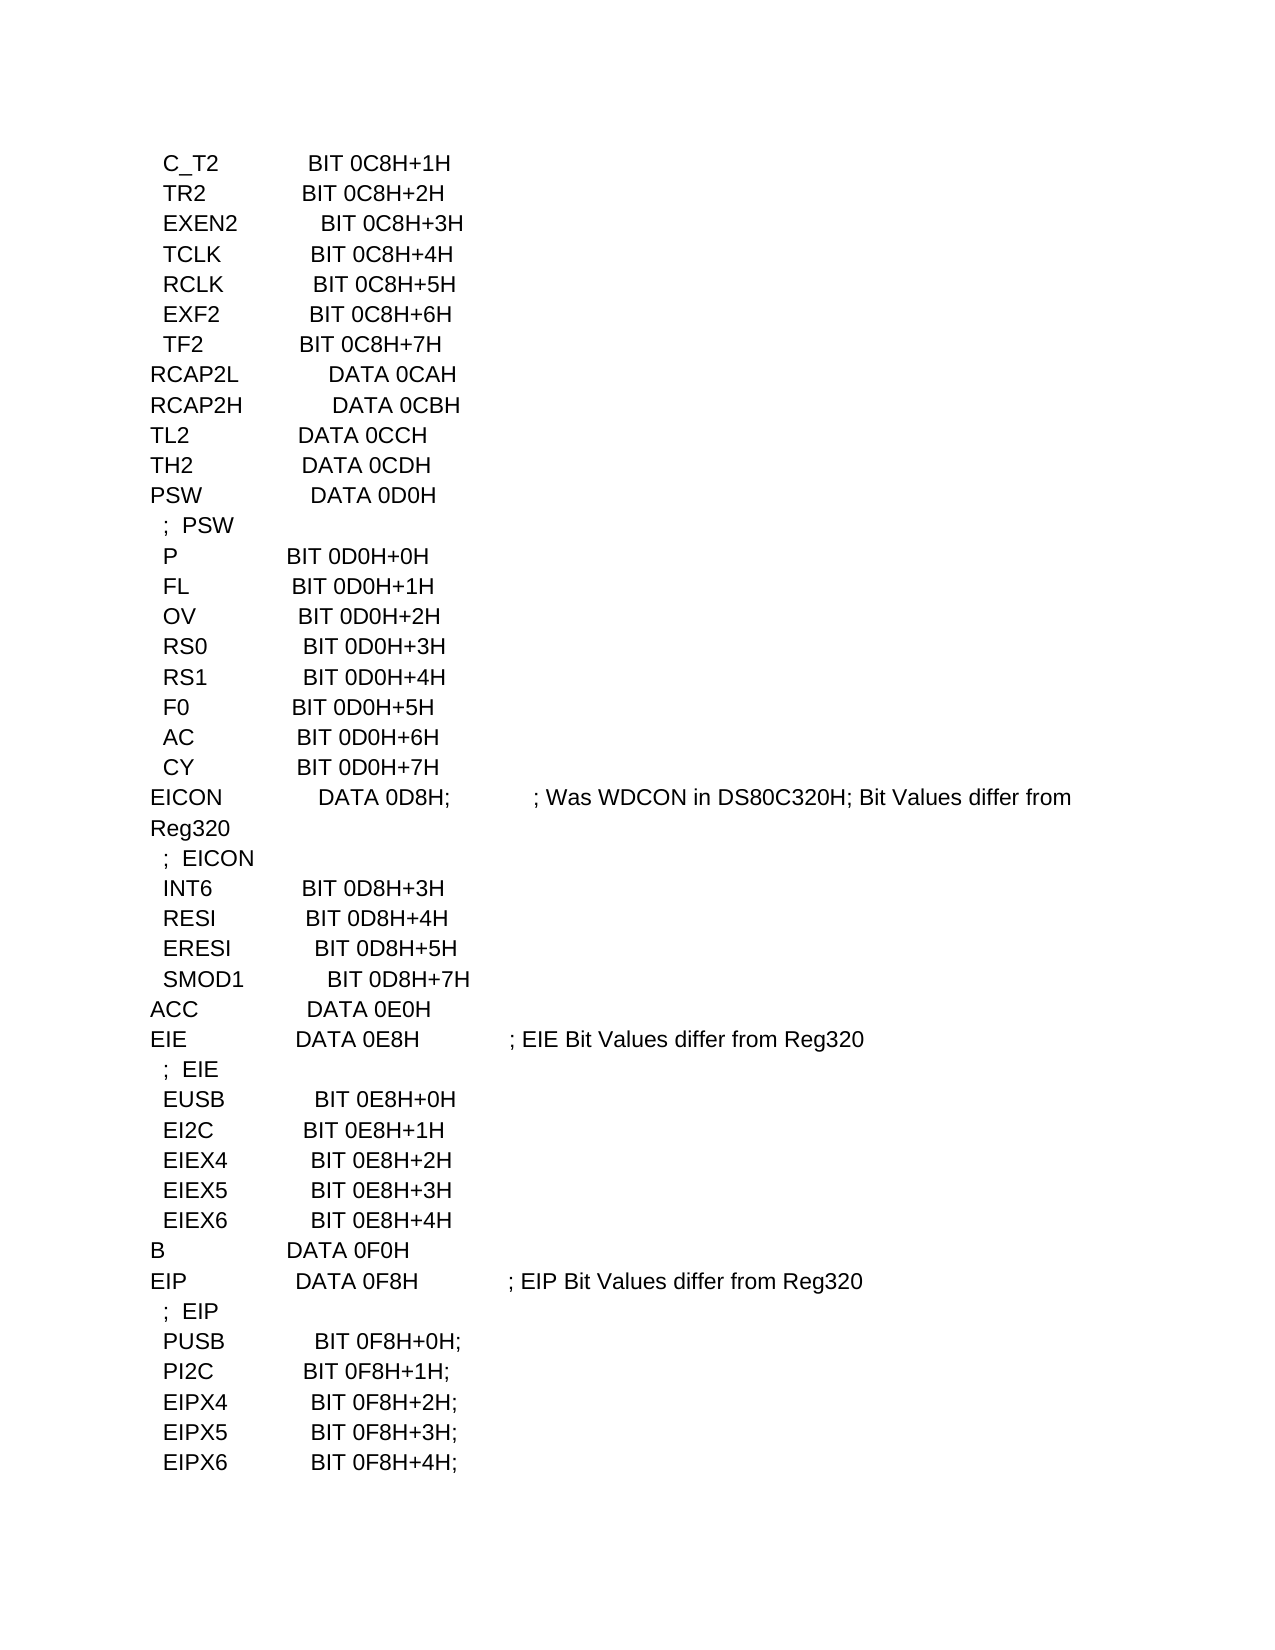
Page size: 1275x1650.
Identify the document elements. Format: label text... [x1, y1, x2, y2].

text EIEX6 BIT 0E8H+4H [150, 1207, 1125, 1234]
text AC BIT 0D0H+6H [150, 724, 1125, 750]
text F0 BIT 0D0H+5H [150, 694, 1125, 720]
text TL2 DATA 0CCH [150, 422, 1125, 448]
text EIPX4 BIT 0F8H+2H; [150, 1388, 1125, 1415]
text EIE DATA 0E8H ; EIE Bit Values differ from Reg320 [150, 1026, 1125, 1052]
text EIPX5 BIT 0F8H+3H; [150, 1419, 1125, 1445]
text ERESI BIT 0D8H+5H [150, 935, 1125, 962]
text EIEX5 BIT 0E8H+3H [150, 1177, 1125, 1203]
text ACC DATA 0E0H [150, 996, 1125, 1022]
text TH2 DATA 0CDH [150, 452, 1125, 478]
text SMOD1 BIT 0D8H+7H [150, 966, 1125, 992]
text EIPX6 BIT 0F8H+4H; [150, 1449, 1125, 1475]
text PUSB BIT 0F8H+0H; [150, 1328, 1125, 1354]
text CY BIT 0D0H+7H [150, 754, 1125, 781]
text RESI BIT 0D8H+4H [150, 905, 1125, 932]
text EXEN2 BIT 0C8H+3H [150, 210, 1125, 237]
text ; EIE [150, 1056, 1125, 1083]
text TF2 BIT 0C8H+7H [150, 331, 1125, 358]
text EI2C BIT 0E8H+1H [150, 1117, 1125, 1143]
text C_T2 BIT 0C8H+1H [150, 150, 1125, 176]
text PSW DATA 0D0H [150, 482, 1125, 509]
text TCLK BIT 0C8H+4H [150, 241, 1125, 267]
text EIEX4 BIT 0E8H+2H [150, 1147, 1125, 1173]
text ; PSW [150, 512, 1125, 539]
text RCLK BIT 0C8H+5H [150, 271, 1125, 297]
text FL BIT 0D0H+1H [150, 573, 1125, 599]
text PI2C BIT 0F8H+1H; [150, 1358, 1125, 1385]
text RS1 BIT 0D0H+4H [150, 663, 1125, 690]
text B DATA 0F0H [150, 1237, 1125, 1264]
text TR2 BIT 0C8H+2H [150, 180, 1125, 207]
text EUSB BIT 0E8H+0H [150, 1086, 1125, 1113]
text RCAP2H DATA 0CBH [150, 392, 1125, 418]
text EXF2 BIT 0C8H+6H [150, 301, 1125, 327]
text ; EIP [150, 1298, 1125, 1324]
text OV BIT 0D0H+2H [150, 603, 1125, 629]
text INT6 BIT 0D8H+3H [150, 875, 1125, 901]
text ; EICON [150, 845, 1125, 871]
text P BIT 0D0H+0H [150, 543, 1125, 569]
text RS0 BIT 0D0H+3H [150, 633, 1125, 660]
text RCAP2L DATA 0CAH [150, 361, 1125, 388]
text EICON DATA 0D8H; ; Was WDCON in DS80C320H; Bit Values differ from Reg320 [150, 784, 1125, 841]
text EIP DATA 0F8H ; EIP Bit Values differ from Reg320 [150, 1268, 1125, 1294]
